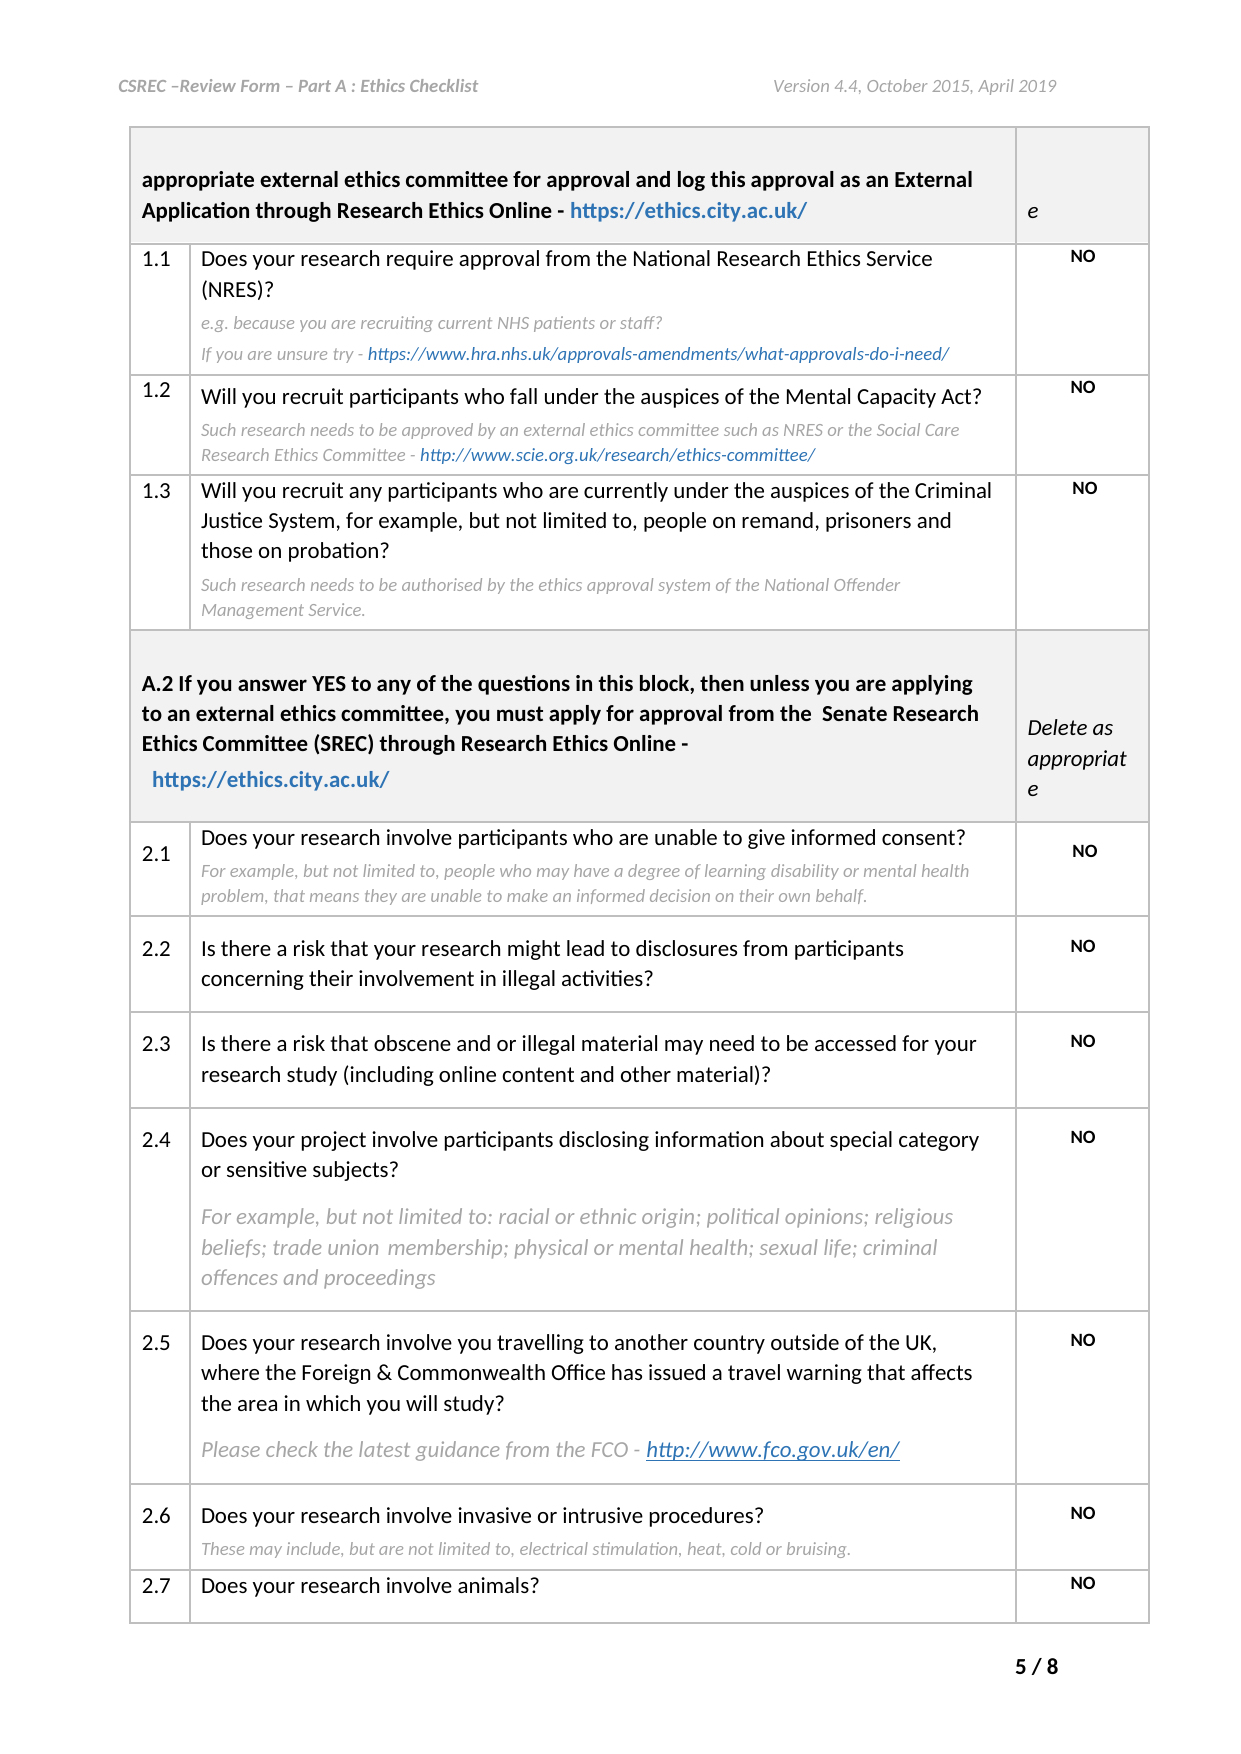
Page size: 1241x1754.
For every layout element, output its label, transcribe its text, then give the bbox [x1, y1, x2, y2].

table_cell Does your research involve invasive or intrusive procedures? These may include, but are not limited to, electrical stimulation, heat, cold or bruising. [191, 1485, 1015, 1569]
table_cell 2.5 [131, 1312, 189, 1482]
table_cell Does your research require approval from the National Research Ethics Service (NRES)? e.g. because you are recruiting current NHS patients or staff? If you are unsure try - https://www.hra.nhs.uk/approvals-amendments/what-approvals-do-i-need/ [191, 245, 1015, 373]
table_cell 1.1 [131, 245, 189, 373]
table_cell NO [1017, 1013, 1148, 1107]
table_cell 1.3 [131, 476, 189, 629]
table_cell 2.2 [131, 917, 189, 1011]
table_cell Will you recruit any participants who are currently under the auspices of the Criminal Justice System, for example, but not limited to, people on remand, prisoners and those on probation? Such research needs to be authorised by the ethics approval system of the National Offender Management Service. [191, 476, 1015, 629]
table_cell 2.1 [131, 823, 189, 915]
table_cell NO [1017, 476, 1148, 629]
table_cell 2.7 [131, 1571, 189, 1622]
table_cell Does your research involve participants who are unable to give informed consent? For example, but not limited to, people who may have a degree of learning disability or mental health problem, that means they are unable to make an informed decision on their own behalf. [191, 823, 1015, 915]
table_cell NO [1017, 1312, 1148, 1482]
table_cell Does your research involve you travelling to another country outside of the UK, where the Foreign & Commonwealth Office has issued a travel warning that affects the area in which you will study? Please check the latest guidance from the FCO - http://www.fco.gov.uk/en/ [191, 1312, 1015, 1482]
table_cell 2.3 [131, 1013, 189, 1107]
table_cell NO [1017, 823, 1148, 915]
table_cell A.2 If you answer YES to any of the questions in this block, then unless you are applying to an external ethics committee, you must apply for approval from the Senate Research Ethics Committee (SREC) through Research Ethics Online - https://ethics.city.ac.uk/ [131, 631, 1015, 821]
table_cell Is there a risk that your research might lead to disclosures from participants concerning their involvement in illegal activities? [191, 917, 1015, 1011]
table_cell Does your project involve participants disclosing information about special category or sensitive subjects? For example, but not limited to: racial or ethnic origin; political opinions; religious beliefs; trade union membership; physical or mental health; sexual life; criminal offences and proceedings [191, 1109, 1015, 1309]
table_cell NO [1017, 245, 1148, 373]
table_cell 1.2 [131, 376, 189, 474]
table_cell NO [1017, 1571, 1148, 1622]
table_cell Will you recruit participants who fall under the auspices of the Mental Capacity Act? Such research needs to be approved by an external ethics committee such as NRES or the Social Care Research Ethics Committee - http://www.scie.org.uk/research/ethics-committee/ [191, 376, 1015, 474]
table_cell Does your research involve animals? [191, 1571, 1015, 1622]
table_cell Delete as appropriate [1017, 631, 1148, 821]
table_cell 2.4 [131, 1109, 189, 1309]
table_header Delete as appropriate [1017, 128, 1148, 242]
table_cell Is there a risk that obscene and or illegal material may need to be accessed for your research study (including online content and other material)? [191, 1013, 1015, 1107]
table_cell NO [1017, 376, 1148, 474]
table_cell NO [1017, 1485, 1148, 1569]
table_cell 2.6 [131, 1485, 189, 1569]
table_cell NO [1017, 917, 1148, 1011]
table_cell NO [1017, 1109, 1148, 1309]
